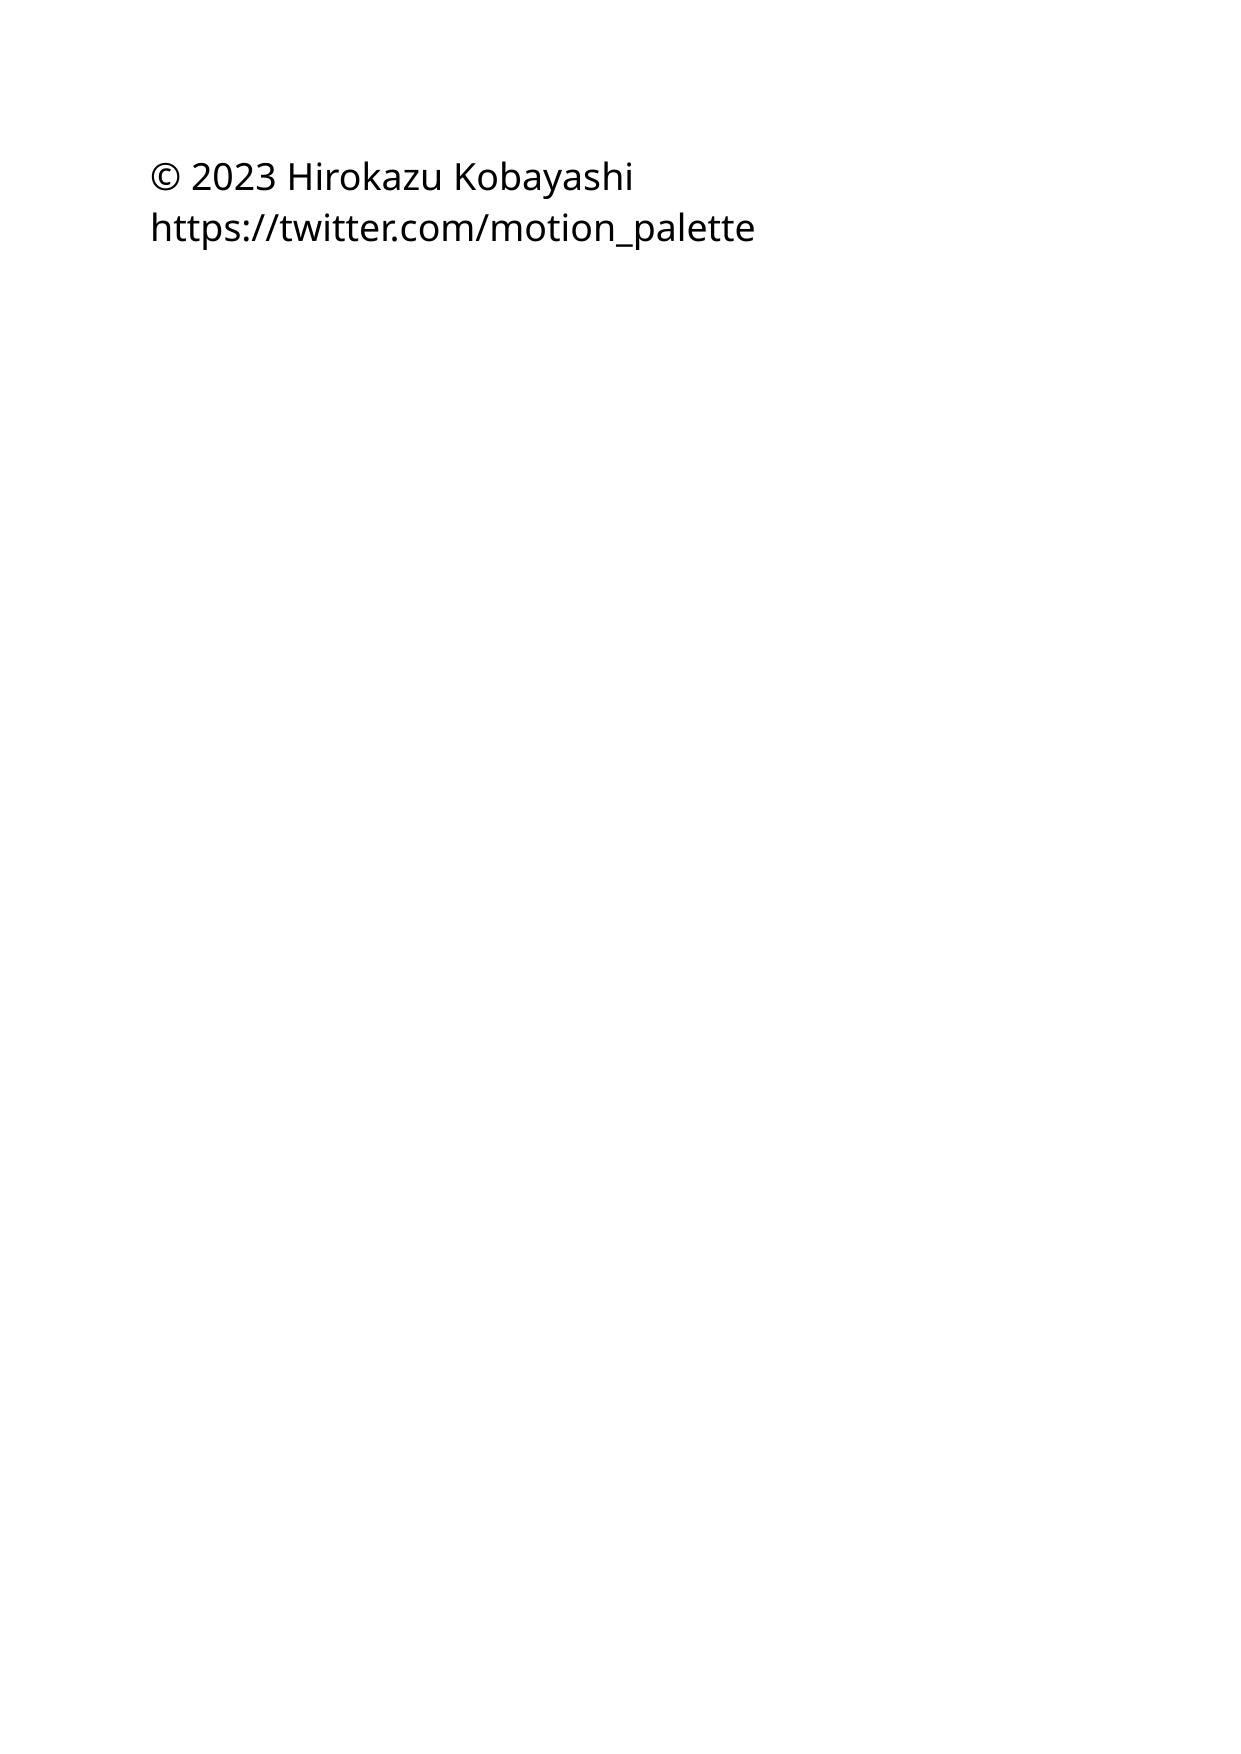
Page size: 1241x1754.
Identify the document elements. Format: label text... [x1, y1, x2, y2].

text ©︎ 2023 Hirokazu Kobayashi [150, 150, 1090, 201]
text https://twitter.com/motion_palette [150, 201, 1090, 252]
